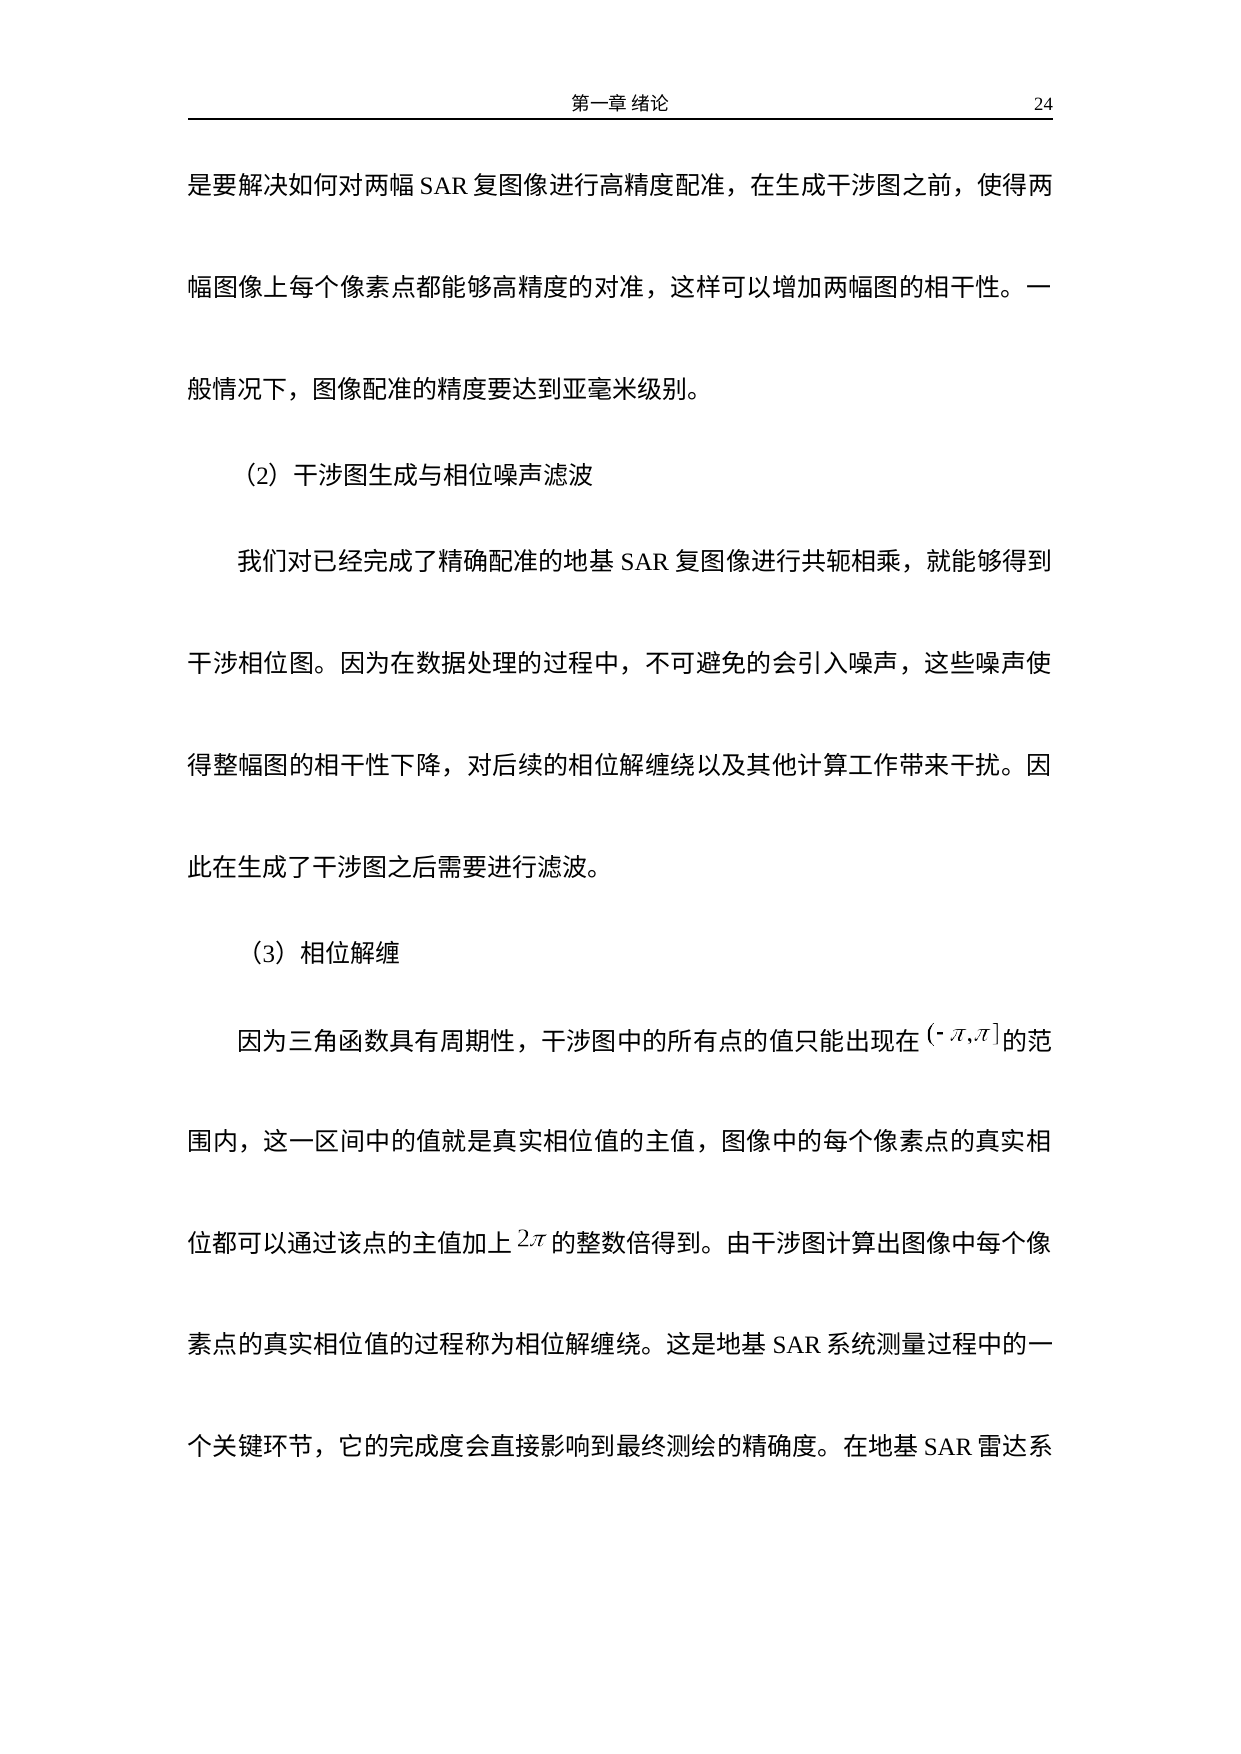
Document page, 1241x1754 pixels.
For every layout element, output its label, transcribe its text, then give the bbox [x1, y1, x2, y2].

text （3）相位解缠 [187, 917, 1053, 985]
text 我们对已经完成了精确配准的地基 SAR 复图像进行共轭相乘，就能够得到干涉相位图。因为在数据处理的过程中，不可避免的会引入噪声，这些噪声使得整幅图的相干性下降，对后续的相位解缠绕以及其他计算工作带来干扰。因此在生成了干涉图之后需要进行滤波。 [187, 526, 1053, 899]
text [187, 150, 1053, 422]
text （2）干涉图生成与相位噪声滤波 [187, 440, 1053, 508]
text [187, 1003, 1053, 1479]
